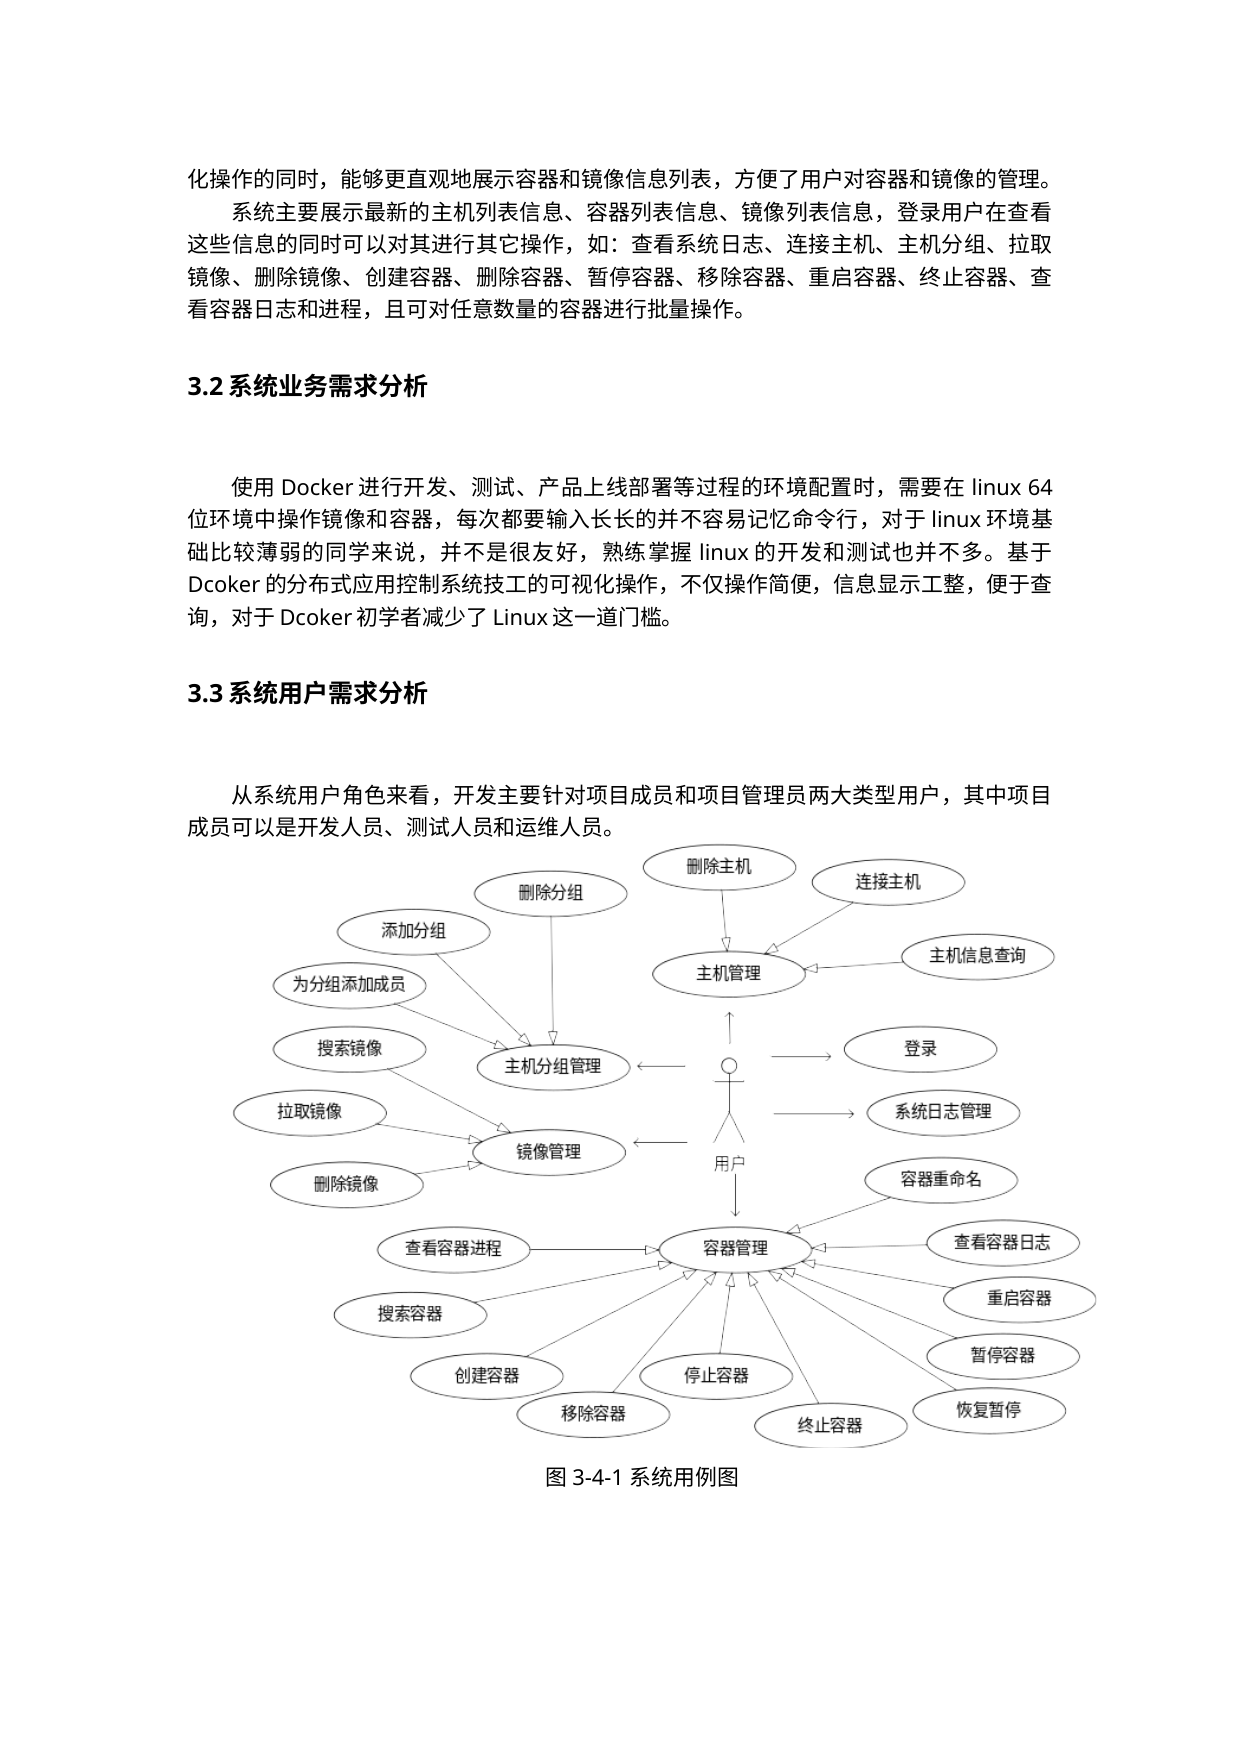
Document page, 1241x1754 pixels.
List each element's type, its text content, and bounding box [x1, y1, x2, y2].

subtitle 3.2系统业务需求分析 [187, 352, 1053, 417]
subtitle 3.3系统用户需求分析 [187, 659, 1053, 724]
text 图 3-4-1 系统用例图 [187, 1460, 1053, 1492]
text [187, 162, 1053, 194]
text 系统主要展示最新的主机列表信息、容器列表信息、镜像列表信息，登录用户在查看这些信息的同时可以对其进行其它操作，如：查看系统日志、连接主机、主机分组、拉取镜像、删除镜像、创建容器、删除容器、暂停容器、移除容器、重启容器、终止容器、查看容器日志和进程，且可对任意数量的容器进行批量操作。 [187, 194, 1053, 324]
text 从系统用户角色来看，开发主要针对项目成员和项目管理员两大类型用户，其中项目成员可以是开发人员、测试人员和运维人员。 [187, 777, 1053, 842]
text 使用Docker进行开发、测试、产品上线部署等过程的环境配置时，需要在linux 64位环境中操作镜像和容器，每次都要输入长长的并不容易记忆命令行，对于linux环境基础比较薄弱的同学来说，并不是很友好，熟练掌握linux的开发和测试也并不多。基于Dcoker的分布式应用控制系统技工的可视化操作，不仅操作简便，信息显示工整，便于查询，对于Dcoker初学者减少了Linux这一道门槛。 [187, 470, 1053, 632]
